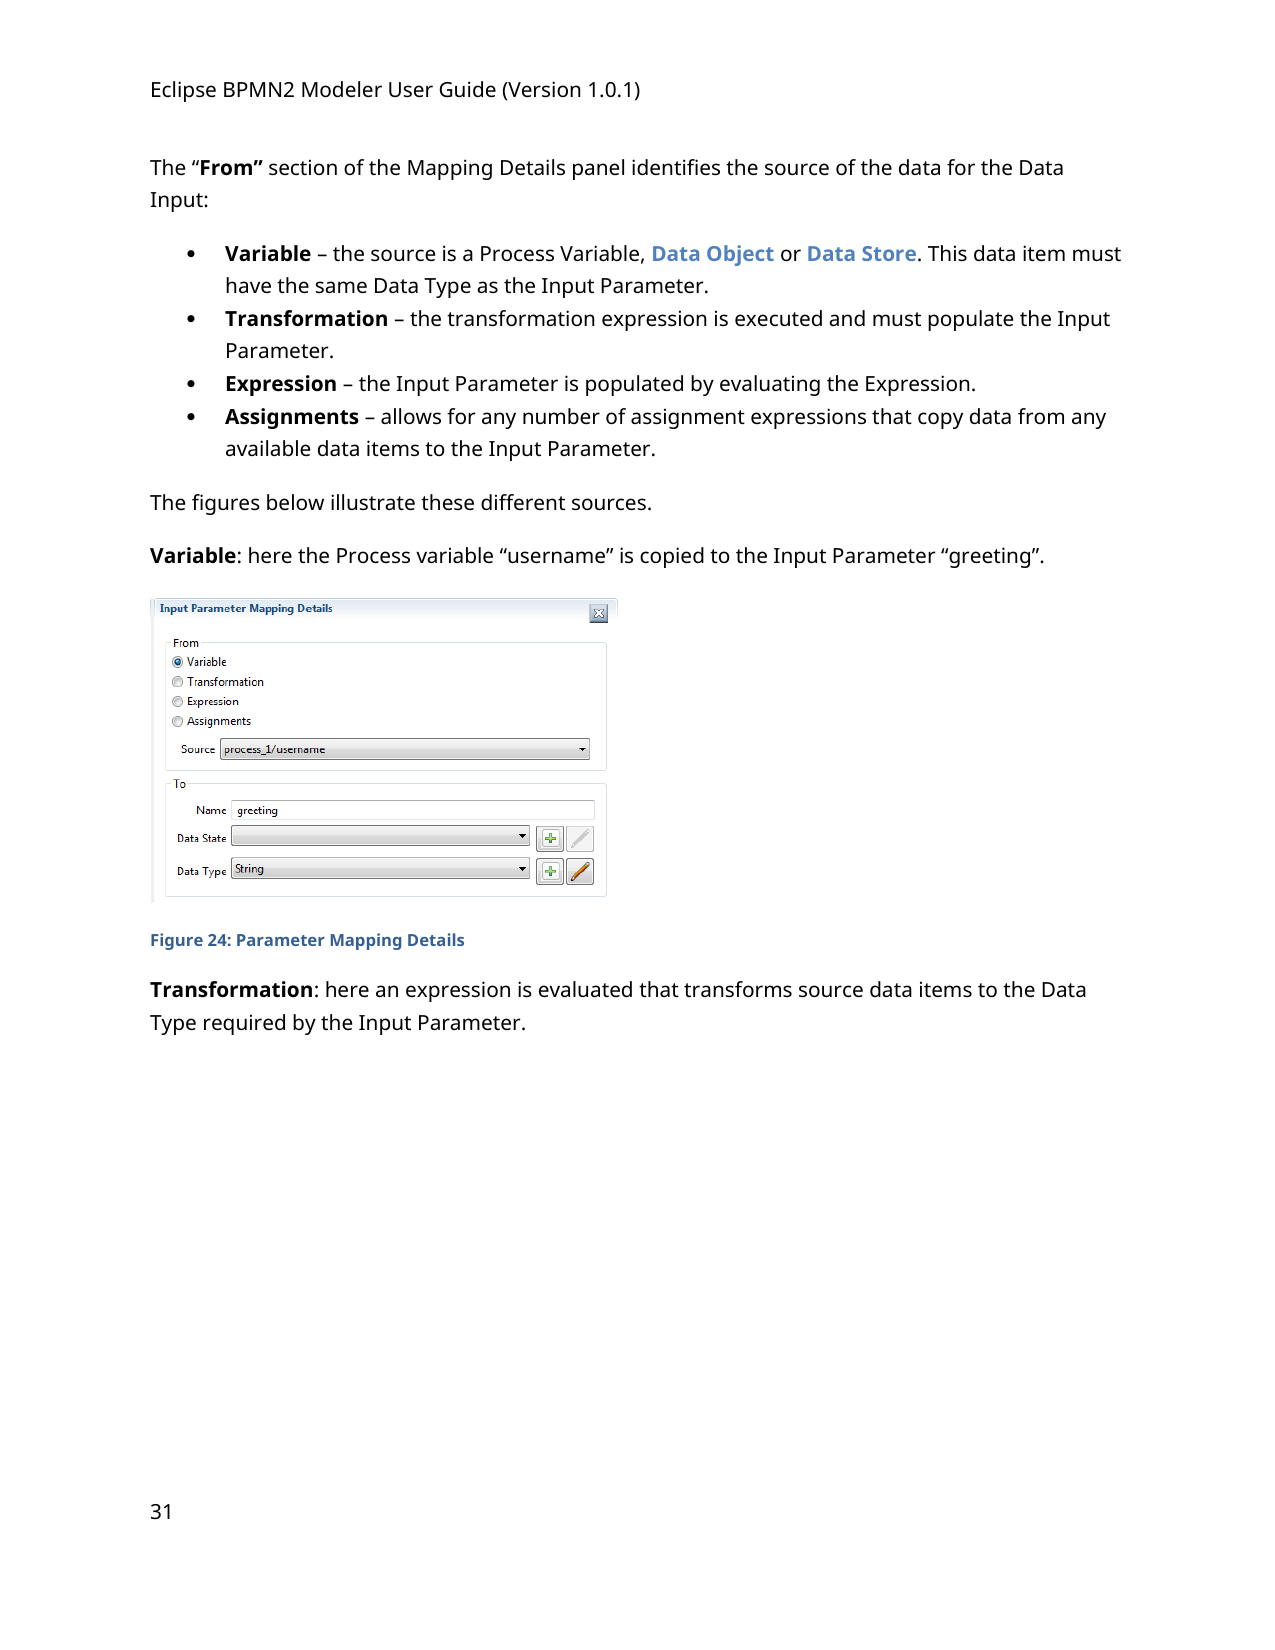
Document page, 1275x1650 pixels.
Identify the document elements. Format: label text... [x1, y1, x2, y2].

list Assignments – allows for any number of assignment expressions that copy data from any available data items to the Input Parameter. [187, 402, 1125, 463]
text The figures below illustrate these different sources. [150, 488, 1125, 516]
text Variable: here the Process variable “username” is copied to the Input Parameter “greeting”. [150, 541, 1125, 570]
text Transformation: here an expression is evaluated that transforms source data items to the Data Type required by the Input Parameter. [150, 976, 1125, 1037]
list Expression – the Input Parameter is populated by evaluating the Expression. [187, 369, 1125, 398]
text The “From” section of the Mapping Details panel identifies the source of the data for the Data Input: [150, 153, 1125, 214]
list Variable – the source is a Process Variable, Data Object or Data Store. This data item must have the same Data Type as the Input Parameter. [187, 239, 1125, 300]
picture [150, 594, 620, 904]
list Transformation – the transformation expression is executed and must populate the Input Parameter. [187, 304, 1125, 365]
